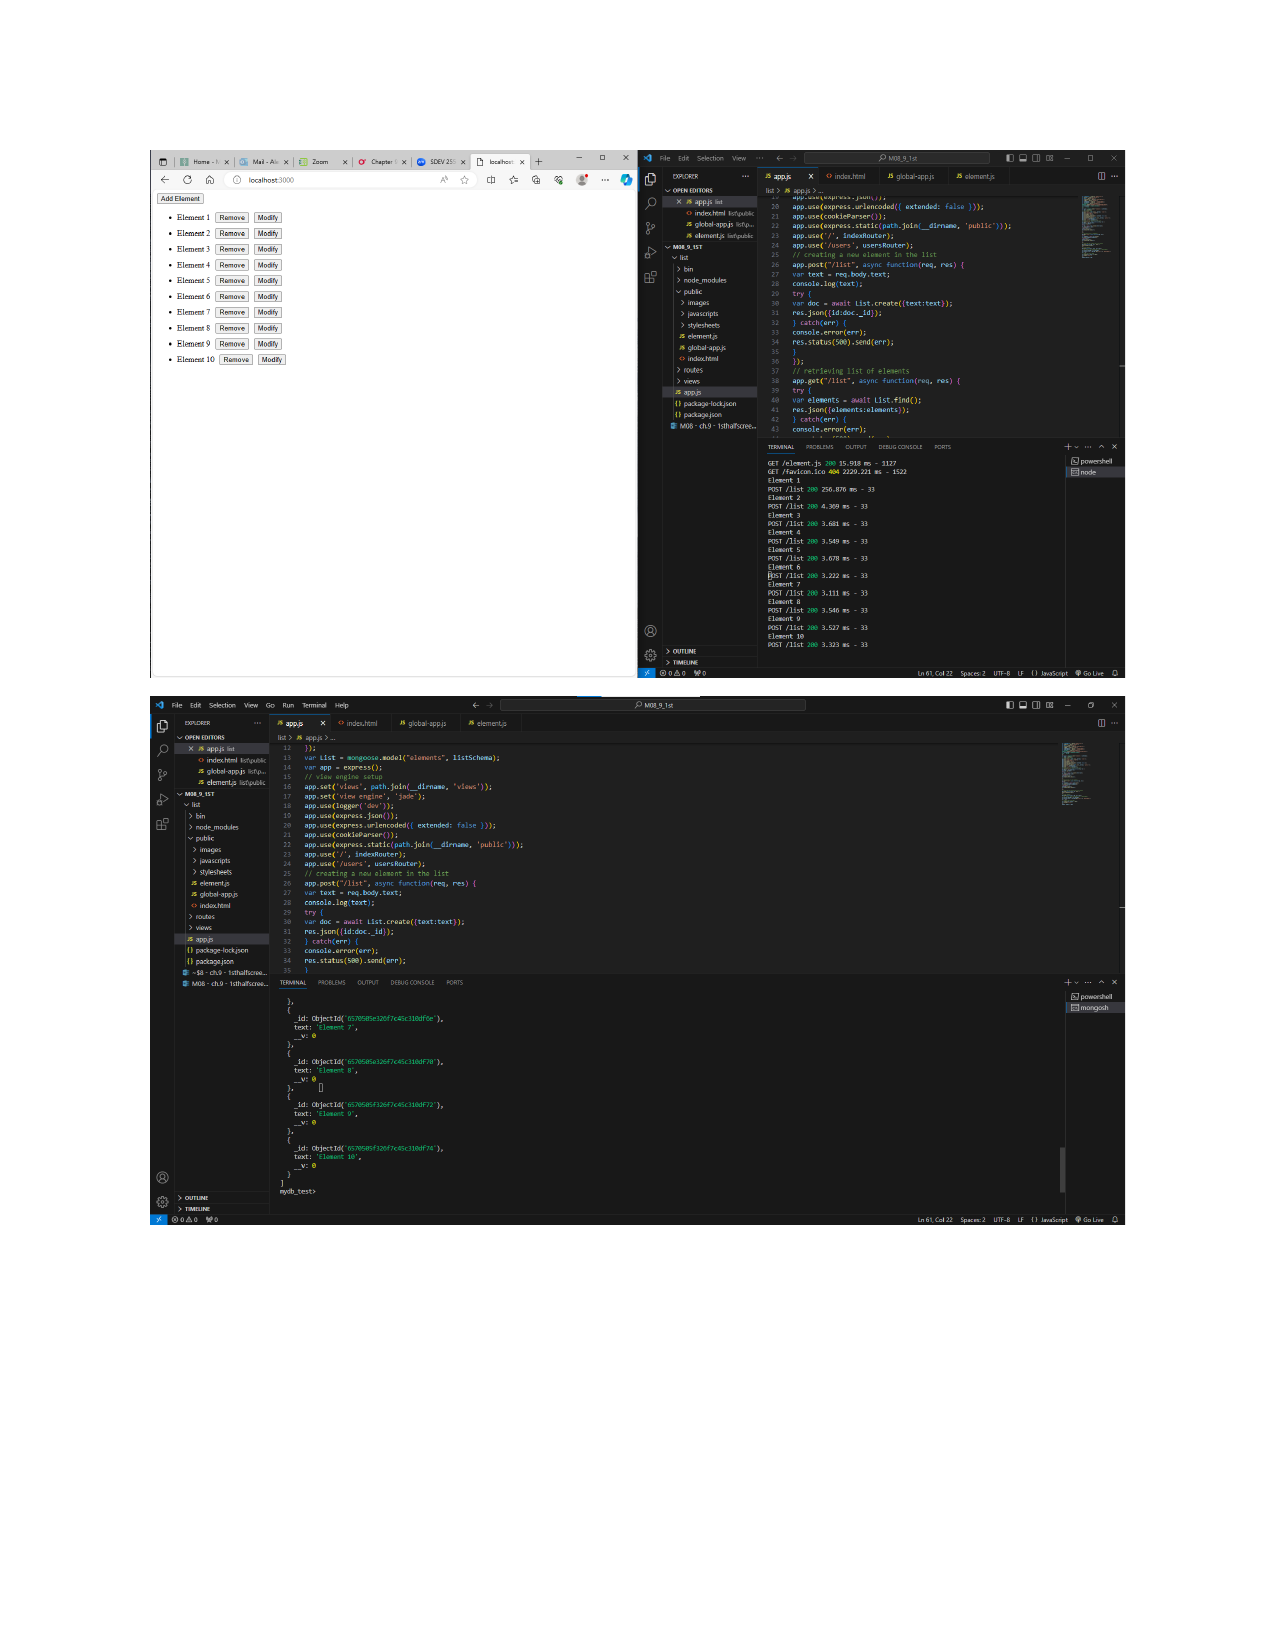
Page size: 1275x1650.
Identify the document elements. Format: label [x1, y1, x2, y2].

picture [150, 696, 1125, 1225]
picture [150, 150, 1125, 678]
